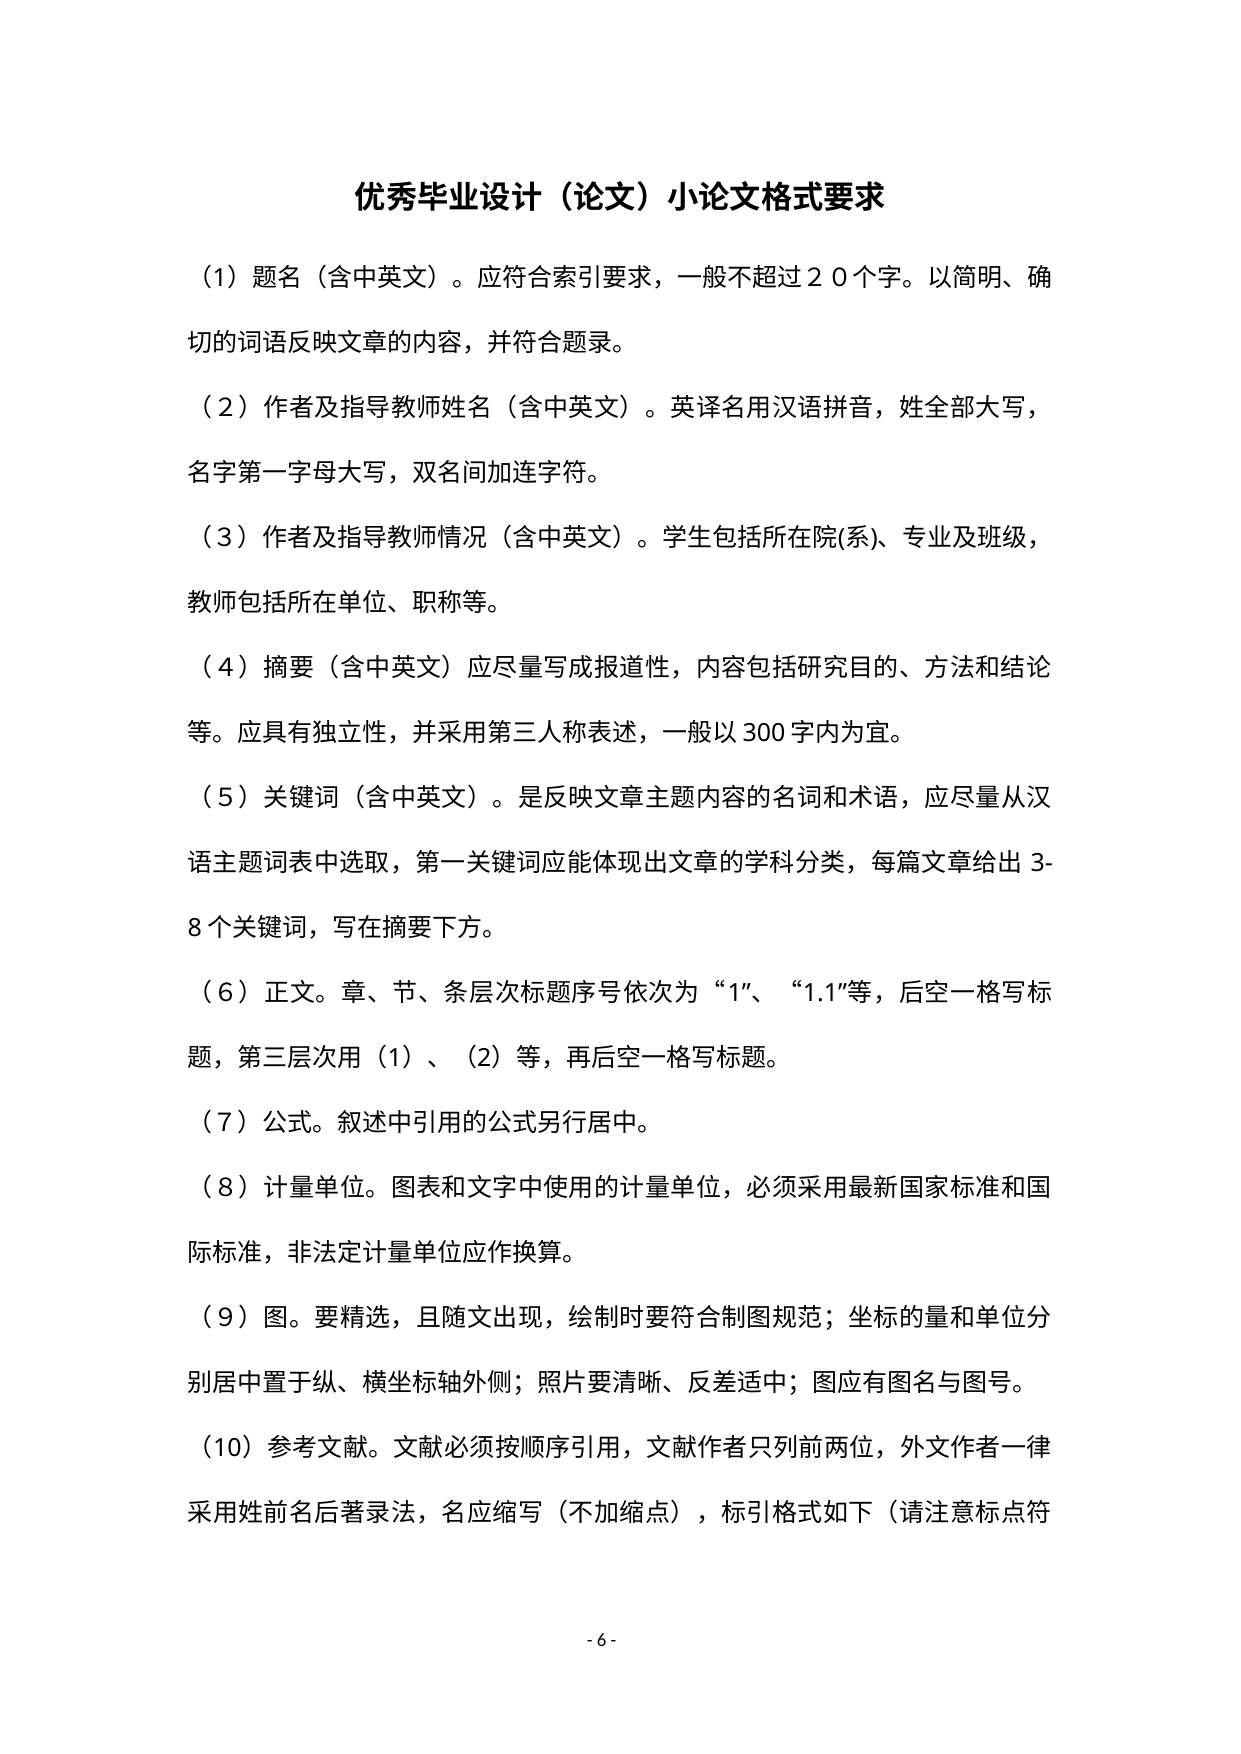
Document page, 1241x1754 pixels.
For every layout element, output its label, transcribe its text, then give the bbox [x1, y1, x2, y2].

text 优秀毕业设计（论文）小论文格式要求 [187, 162, 1053, 227]
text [187, 1153, 1053, 1543]
text （1）题名（含中英文）。应符合索引要求，一般不超过２０个字。以简明、确切的词语反映文章的内容，并符合题录。 （２）作者及指导教师姓名（含中英文）。英译名用汉语拼音，姓全部大写，名字第一字母大写，双名间加连字符。 （３）作者及指导教师情况（含中英文）。学生包括所在院(系)、专业及班级，教师包括所在单位、职称等。 （４）摘要（含中英文）应尽量写成报道性，内容包括研究目的、方法和结论等。应具有独立性，并采用第三人称表述，一般以300字内为宜。 （５）关键词（含中英文）。是反映文章主题内容的名词和术语，应尽量从汉语主题词表中选取，第一关键词应能体现出文章的学科分类，每篇文章给出3-8个关键词，写在摘要下方。 （６）正文。章、节、条层次标题序号依次为“1”、“1.1”等，后空一格写标题，第三层次用（1）、（2）等，再后空一格写标题。 （７）公式。叙述中引用的公式另行居中。 [187, 243, 1053, 1153]
